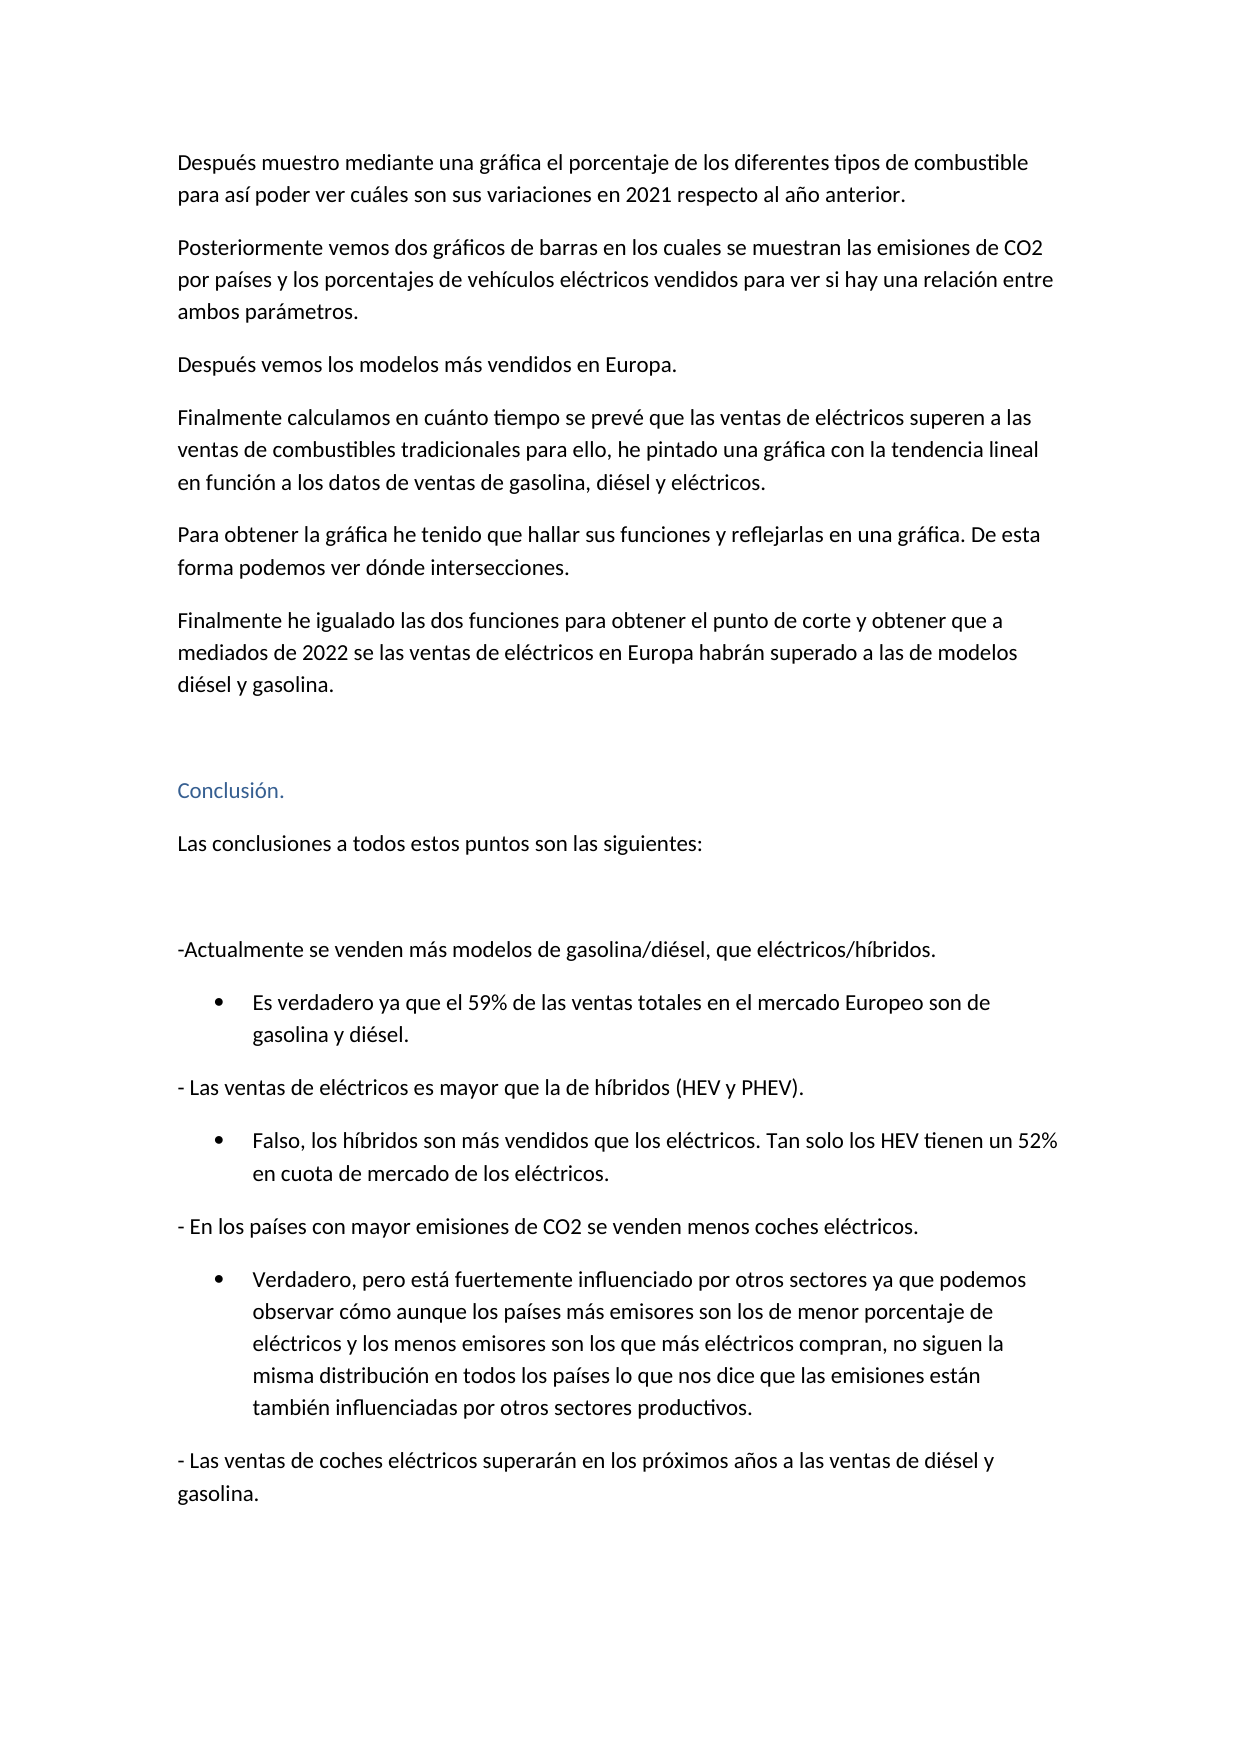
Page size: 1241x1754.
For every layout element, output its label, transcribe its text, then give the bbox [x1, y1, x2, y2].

list Verdadero, pero está fuertemente influenciado por otros sectores ya que podemos observar cómo aunque los países más emisores son los de menor porcentaje de eléctricos y los menos emisores son los que más eléctricos compran, no siguen la misma distribución en todos los países lo que nos dice que las emisiones están también influenciadas por otros sectores productivos. [215, 1265, 1063, 1422]
text Después vemos los modelos más vendidos en Europa. [177, 350, 1063, 378]
text Finalmente he igualado las dos funciones para obtener el punto de corte y obtener que a mediados de 2022 se las ventas de eléctricos en Europa habrán superado a las de modelos diésel y gasolina. [177, 606, 1063, 698]
text - Las ventas de eléctricos es mayor que la de híbridos (HEV y PHEV). [177, 1073, 1063, 1102]
text Para obtener la gráfica he tenido que hallar sus funciones y reflejarlas en una gráfica. De esta forma podemos ver dónde intersecciones. [177, 521, 1063, 581]
text Conclusión. [177, 776, 1063, 804]
text - En los países con mayor emisiones de CO2 se venden menos coches eléctricos. [177, 1212, 1063, 1240]
text Después muestro mediante una gráfica el porcentaje de los diferentes tipos de combustible para así poder ver cuáles son sus variaciones en 2021 respecto al año anterior. [177, 148, 1063, 208]
text Las conclusiones a todos estos puntos son las siguientes: [177, 829, 1063, 857]
text Posteriormente vemos dos gráficos de barras en los cuales se muestran las emisiones de CO2 por países y los porcentajes de vehículos eléctricos vendidos para ver si hay una relación entre ambos parámetros. [177, 233, 1063, 325]
text Finalmente calculamos en cuánto tiempo se prevé que las ventas de eléctricos superen a las ventas de combustibles tradicionales para ello, he pintado una gráfica con la tendencia lineal en función a los datos de ventas de gasolina, diésel y eléctricos. [177, 403, 1063, 496]
list Falso, los híbridos son más vendidos que los eléctricos. Tan solo los HEV tienen un 52% en cuota de mercado de los eléctricos. [215, 1127, 1063, 1187]
list Es verdadero ya que el 59% de las ventas totales en el mercado Europeo son de gasolina y diésel. [215, 988, 1063, 1048]
text - Las ventas de coches eléctricos superarán en los próximos años a las ventas de diésel y gasolina. [177, 1447, 1063, 1507]
text -Actualmente se venden más modelos de gasolina/diésel, que eléctricos/híbridos. [177, 935, 1063, 963]
